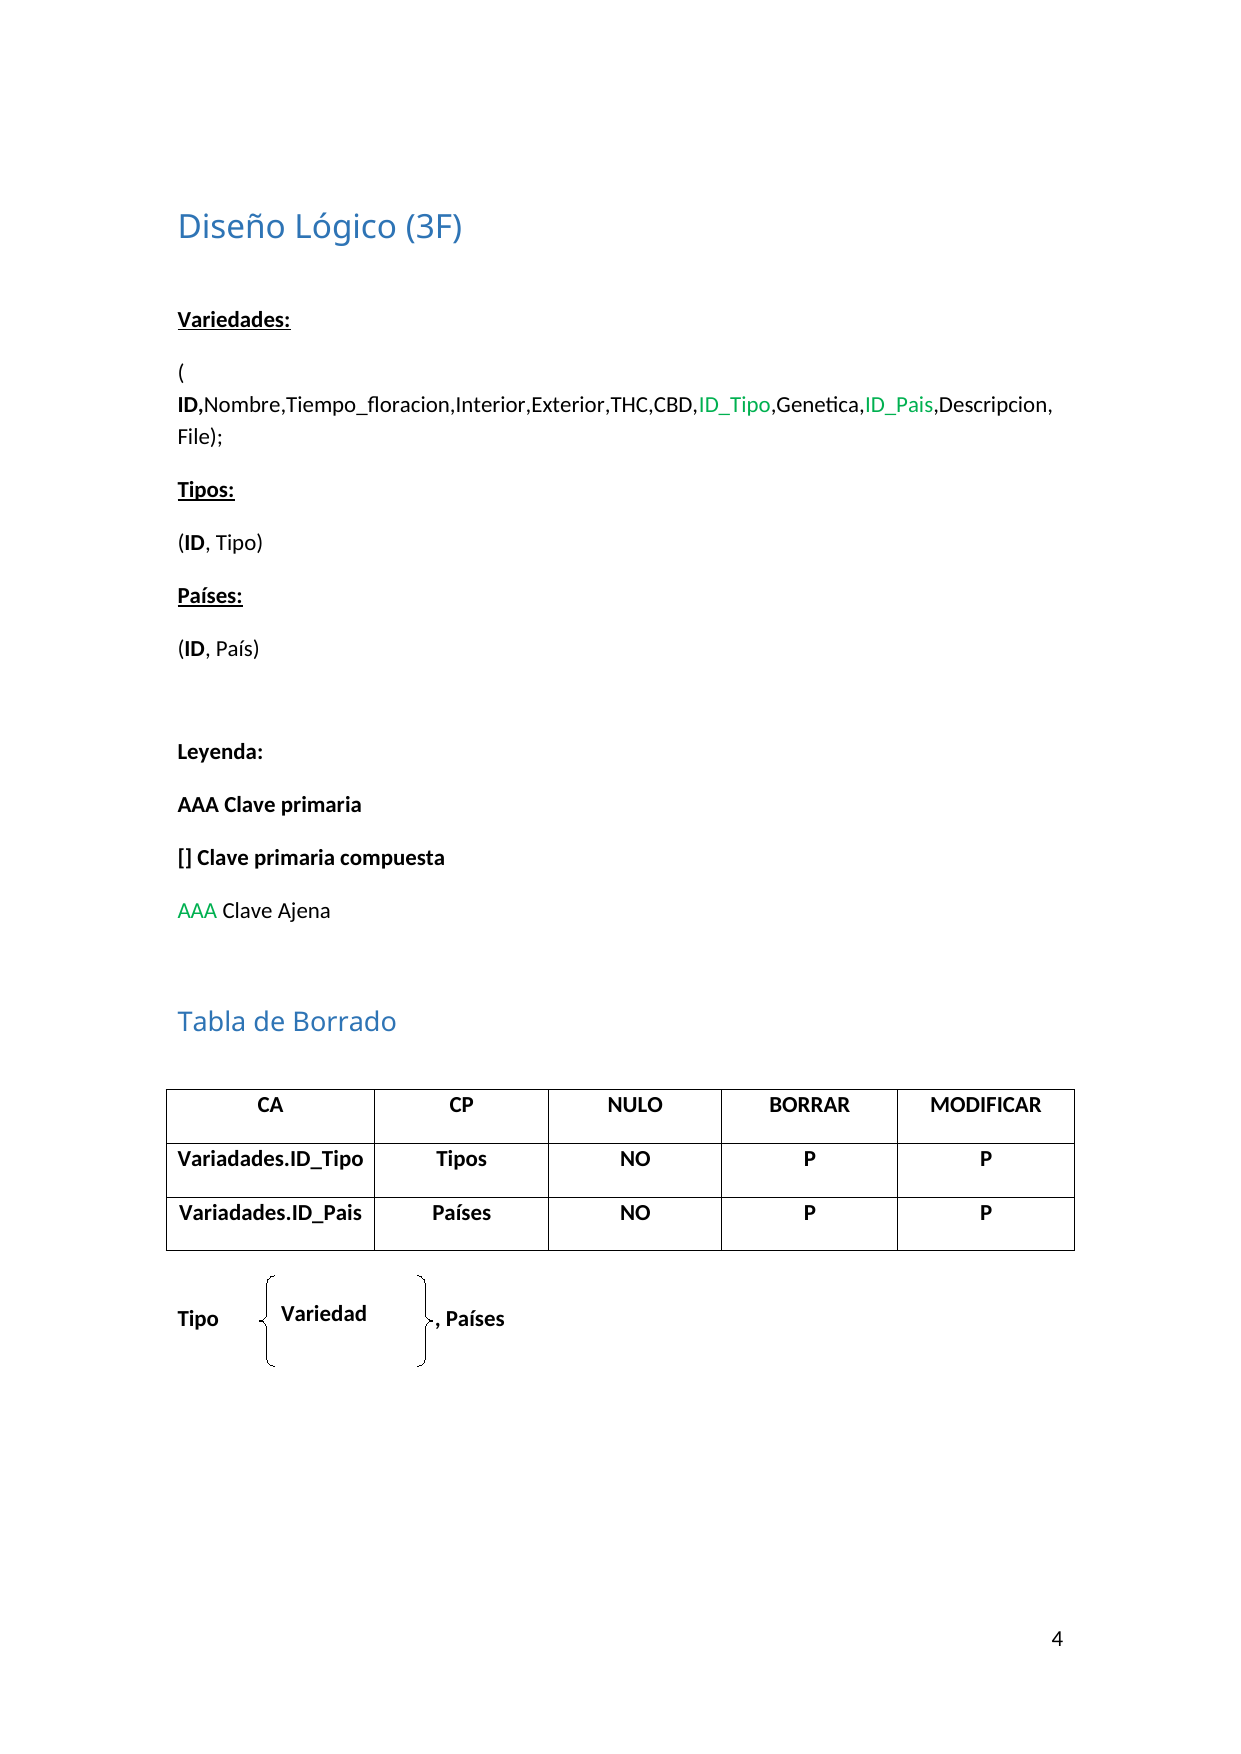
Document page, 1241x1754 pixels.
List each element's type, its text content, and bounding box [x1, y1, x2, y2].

text Tipo , Países [410, 1304, 1063, 1332]
text (ID,Nombre,Tiempo_floracion,Interior,Exterior,THC,CBD,ID_Tipo,Genetica,ID_Pais,Descripcion,File); [177, 358, 1063, 450]
table_cell P [722, 1198, 897, 1250]
table_header BORRAR [722, 1090, 897, 1143]
table_cell P [898, 1144, 1074, 1197]
subtitle Tabla de Borrado [177, 1002, 1063, 1039]
table_header NULO [549, 1090, 721, 1143]
table_header CA [167, 1090, 374, 1143]
table_header CP [375, 1090, 548, 1143]
table_cell NO [549, 1198, 721, 1250]
table_cell Variadades.ID_Tipo [167, 1144, 374, 1197]
table_header MODIFICAR [898, 1090, 1074, 1143]
text Tipos: [177, 475, 1063, 503]
text Variedades: [177, 305, 1063, 333]
text Países: [177, 581, 1063, 609]
text Leyenda: [177, 737, 1063, 765]
text Tipo , Países [177, 1304, 271, 1332]
table_cell NO [549, 1144, 721, 1197]
text (ID, País) [177, 634, 1063, 662]
text [] Clave primaria compuesta [177, 843, 1063, 871]
text AAA Clave Ajena [177, 896, 1063, 924]
table_cell Tipos [375, 1144, 548, 1197]
table_cell Variadades.ID_Pais [167, 1198, 374, 1250]
table_cell Países [375, 1198, 548, 1250]
subtitle Diseño Lógico (3F) [177, 203, 1063, 248]
text (ID, Tipo) [177, 528, 1063, 556]
table_cell P [898, 1198, 1074, 1250]
text AAA Clave primaria [177, 790, 1063, 818]
table_cell P [722, 1144, 897, 1197]
